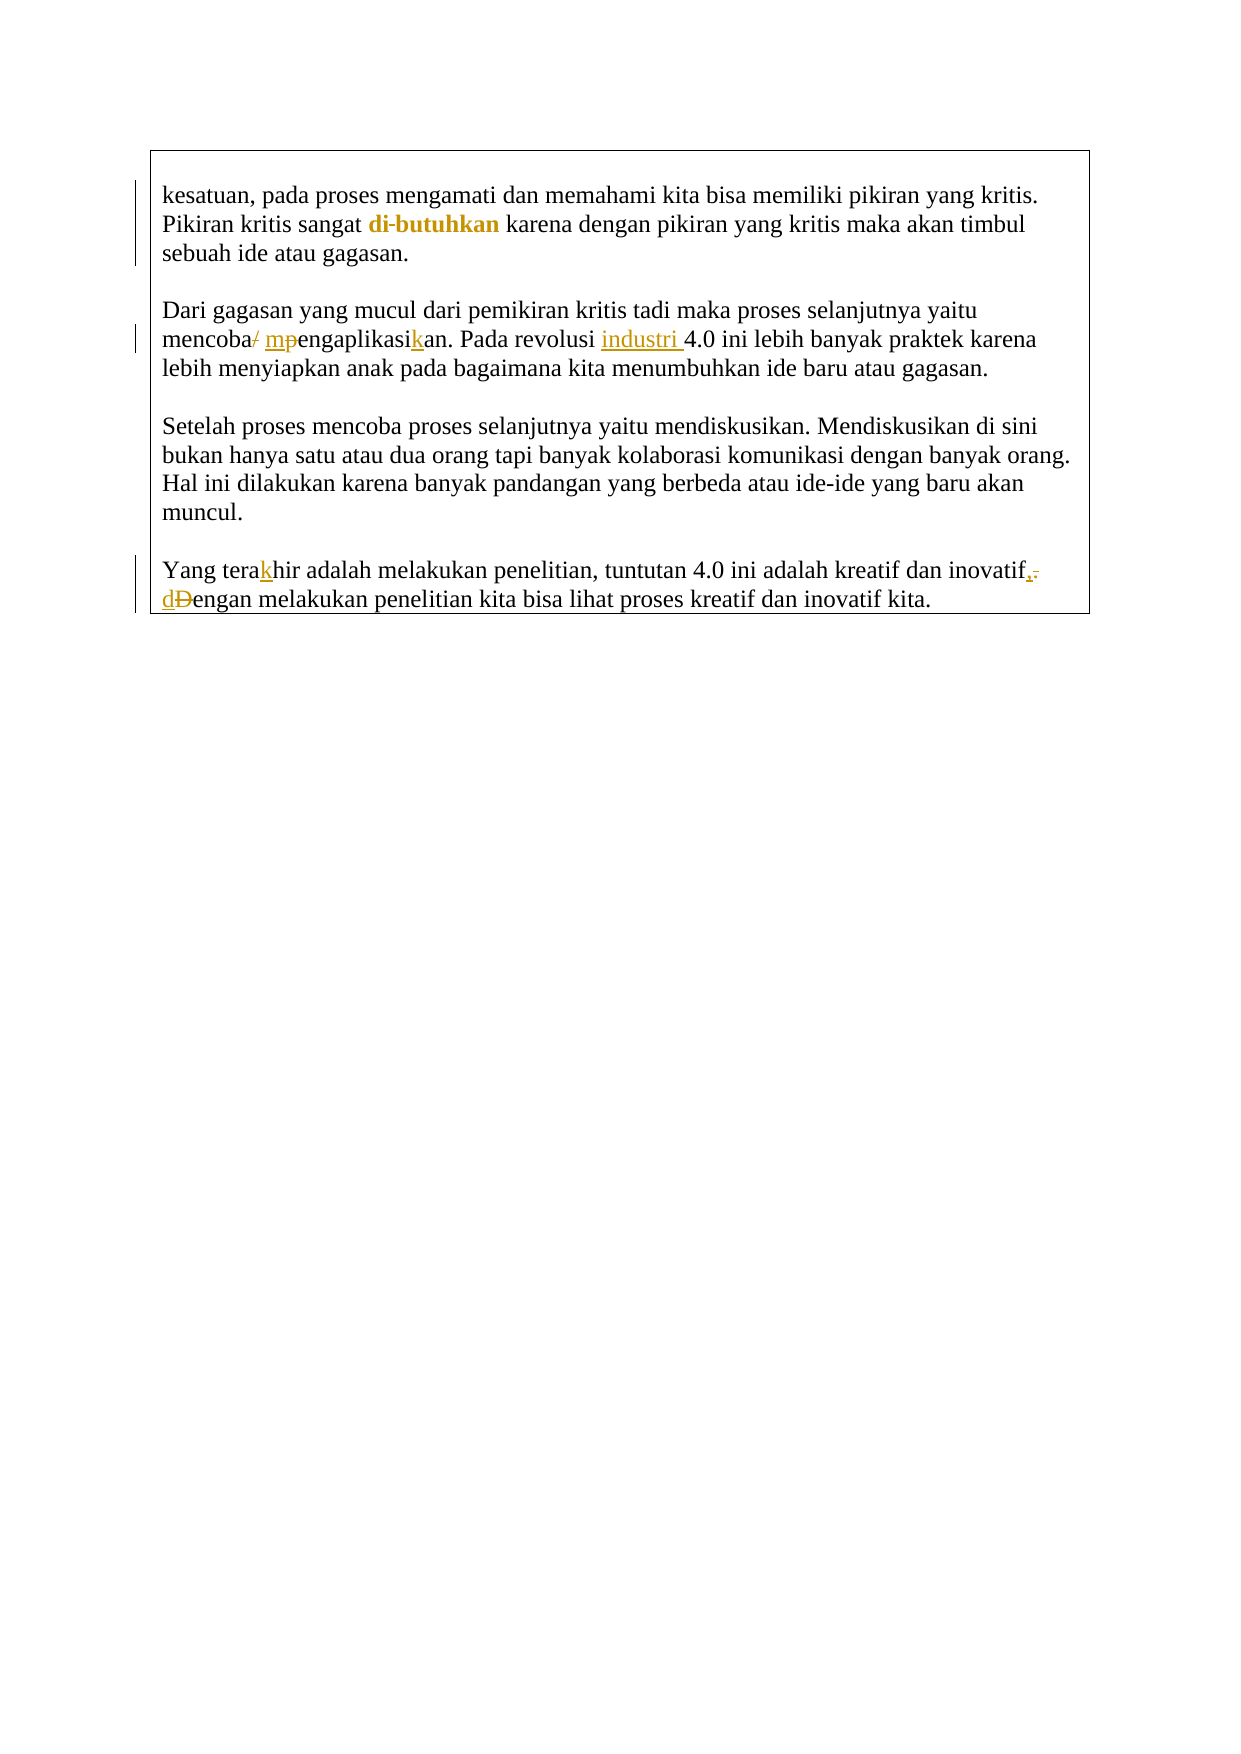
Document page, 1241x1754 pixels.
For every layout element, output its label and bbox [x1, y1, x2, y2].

table_header [151, 151, 1089, 613]
